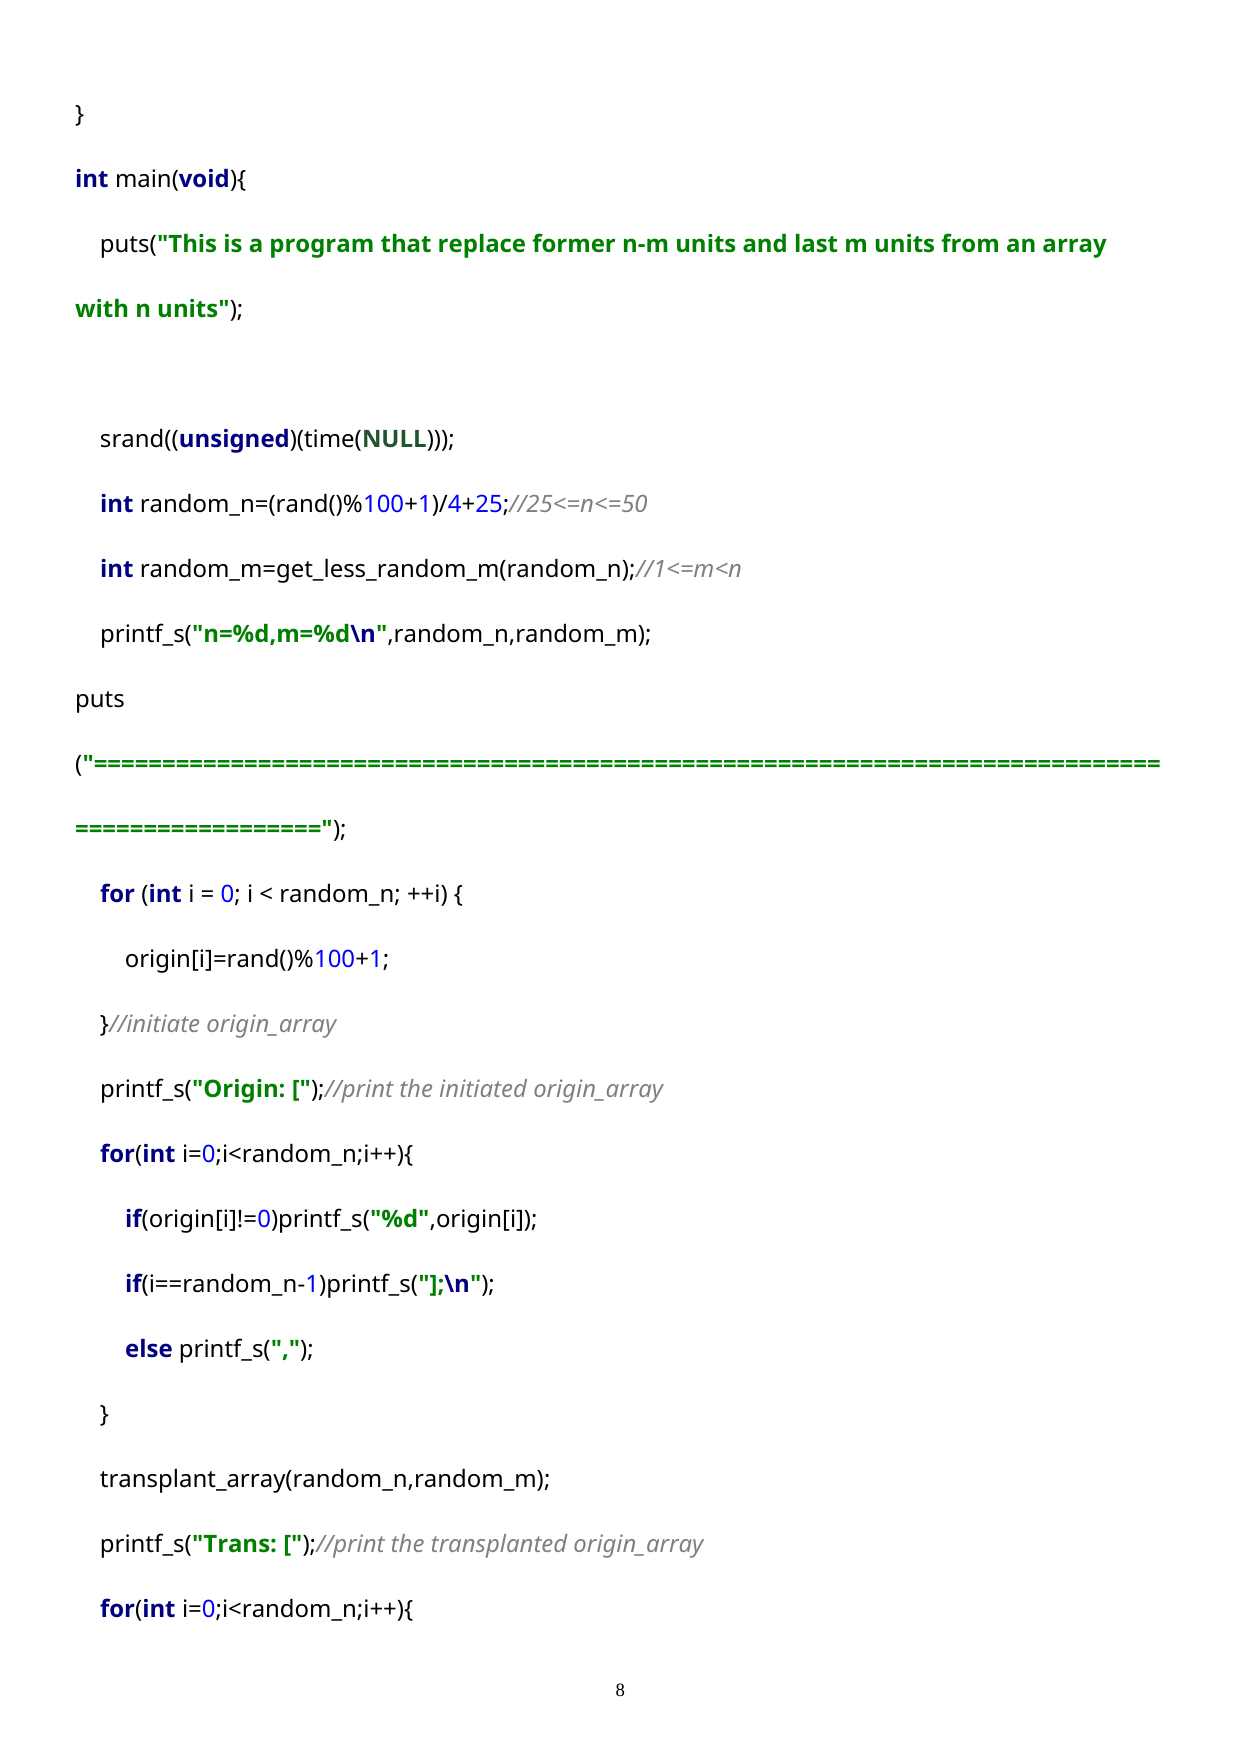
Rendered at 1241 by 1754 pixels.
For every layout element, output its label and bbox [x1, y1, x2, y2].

text [75, 81, 1165, 1641]
